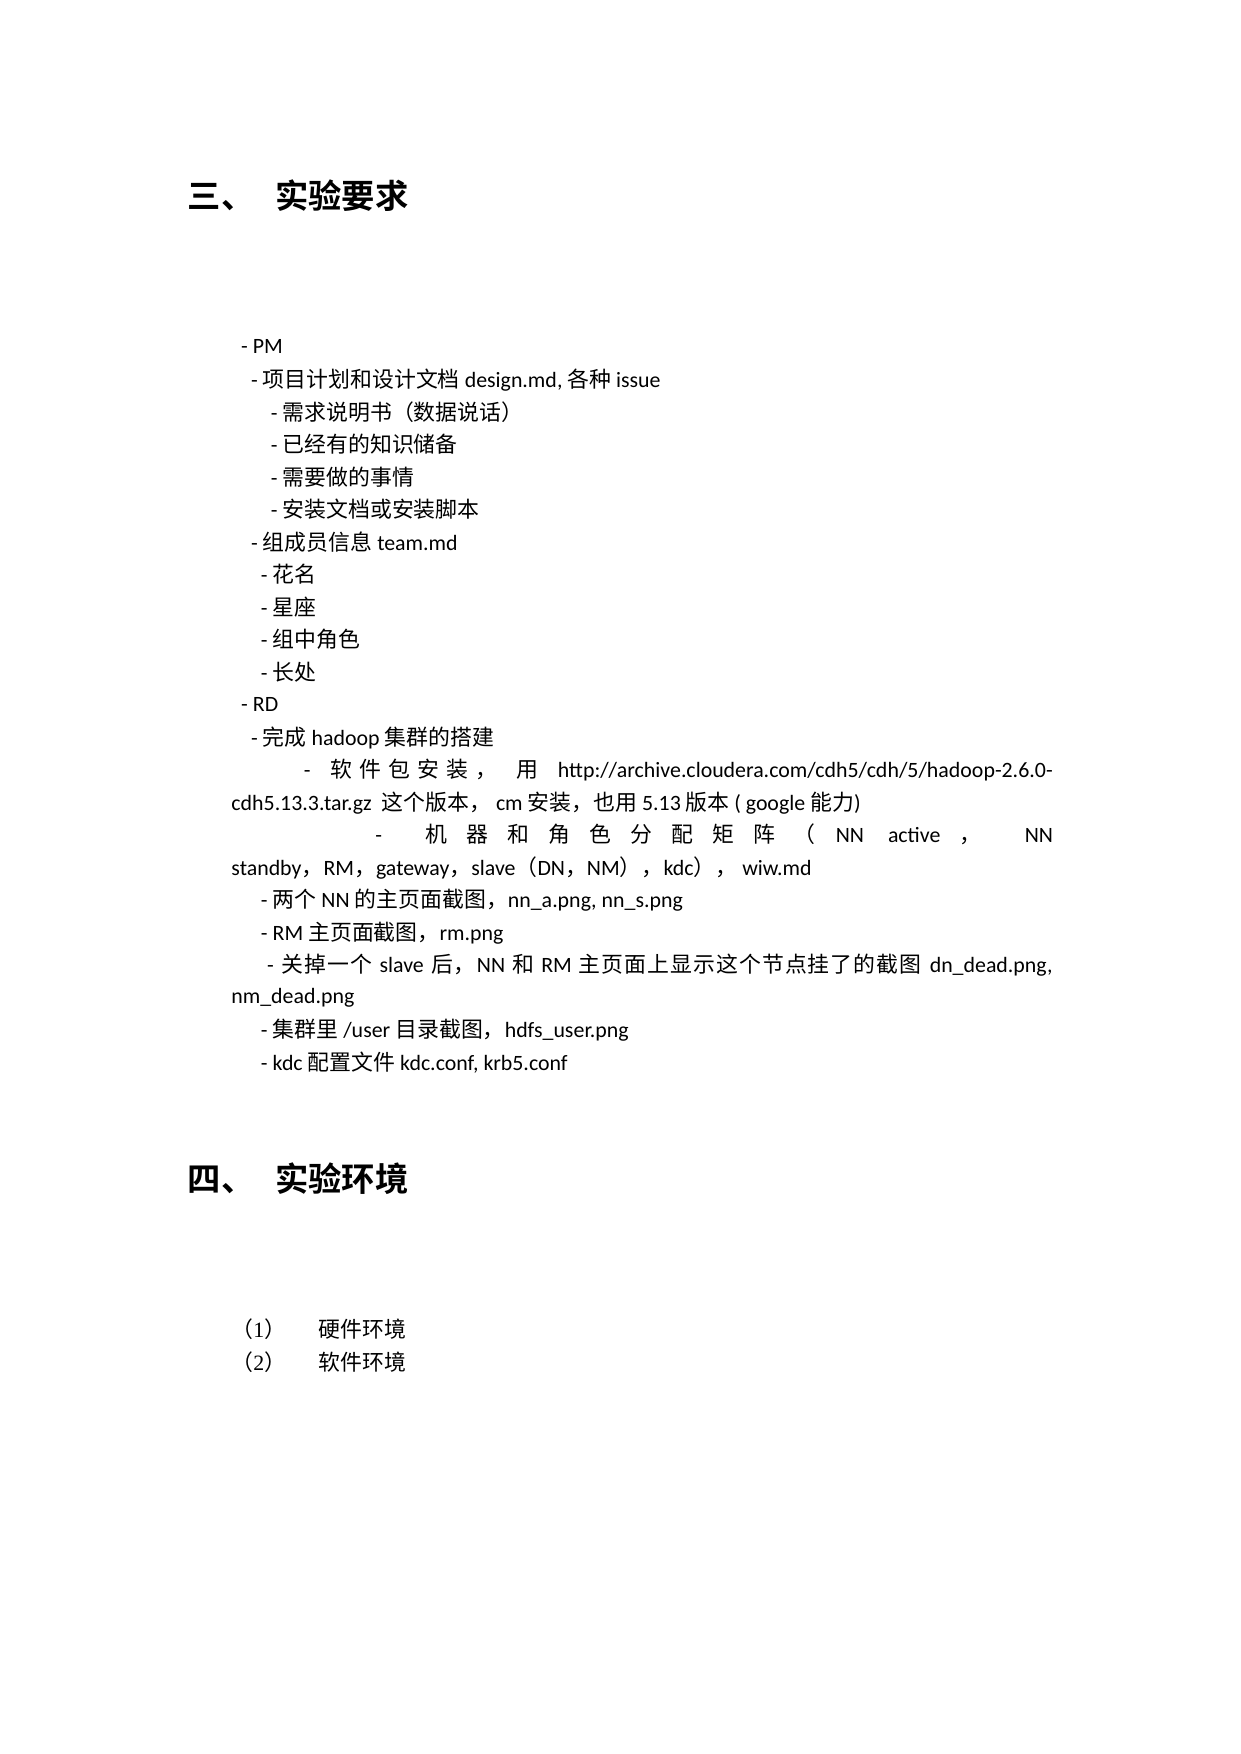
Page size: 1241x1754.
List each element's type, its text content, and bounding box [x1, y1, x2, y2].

text - 完成 hadoop 集群的搭建 [231, 719, 1053, 752]
text - 软件包安装， 用 http://archive.cloudera.com/cdh5/cdh/5/hadoop-2.6.0-cdh5.13.3.tar.gz 这个版本， cm 安装，也用 5.13 版本 ( google 能力) [231, 752, 1053, 817]
text - 项目计划和设计文档 design.md, 各种 issue [231, 362, 1053, 394]
text - 需求说明书（数据说话） [231, 394, 1053, 427]
text - 组成员信息 team.md [231, 524, 1053, 557]
text - 两个 NN 的主页面截图，nn_a.png, nn_s.png [231, 882, 1053, 914]
list 软件环境 [231, 1344, 1053, 1377]
text - PM [231, 329, 1053, 362]
text - RM 主页面截图，rm.png [231, 914, 1053, 947]
text - 长处 [231, 654, 1053, 687]
text - kdc 配置文件 kdc.conf, krb5.conf [231, 1044, 1053, 1077]
text - 机器和角色分配矩阵（NN active， NN standby，RM，gateway，slave（DN，NM），kdc）， wiw.md [231, 817, 1053, 882]
text - 关掉一个 slave 后，NN 和 RM 主页面上显示这个节点挂了的截图 dn_dead.png, nm_dead.png [231, 947, 1053, 1012]
text - RD [231, 687, 1053, 719]
text - 集群里 /user 目录截图，hdfs_user.png [231, 1012, 1053, 1044]
subtitle 实验要求 [187, 162, 1053, 227]
text - 需要做的事情 [231, 459, 1053, 492]
list 硬件环境 [231, 1312, 1053, 1344]
text - 组中角色 [231, 622, 1053, 654]
text - 星座 [231, 589, 1053, 622]
text - 已经有的知识储备 [231, 427, 1053, 459]
text - 花名 [231, 557, 1053, 589]
subtitle 实验环境 [187, 1145, 1053, 1210]
text - 安装文档或安装脚本 [231, 492, 1053, 524]
